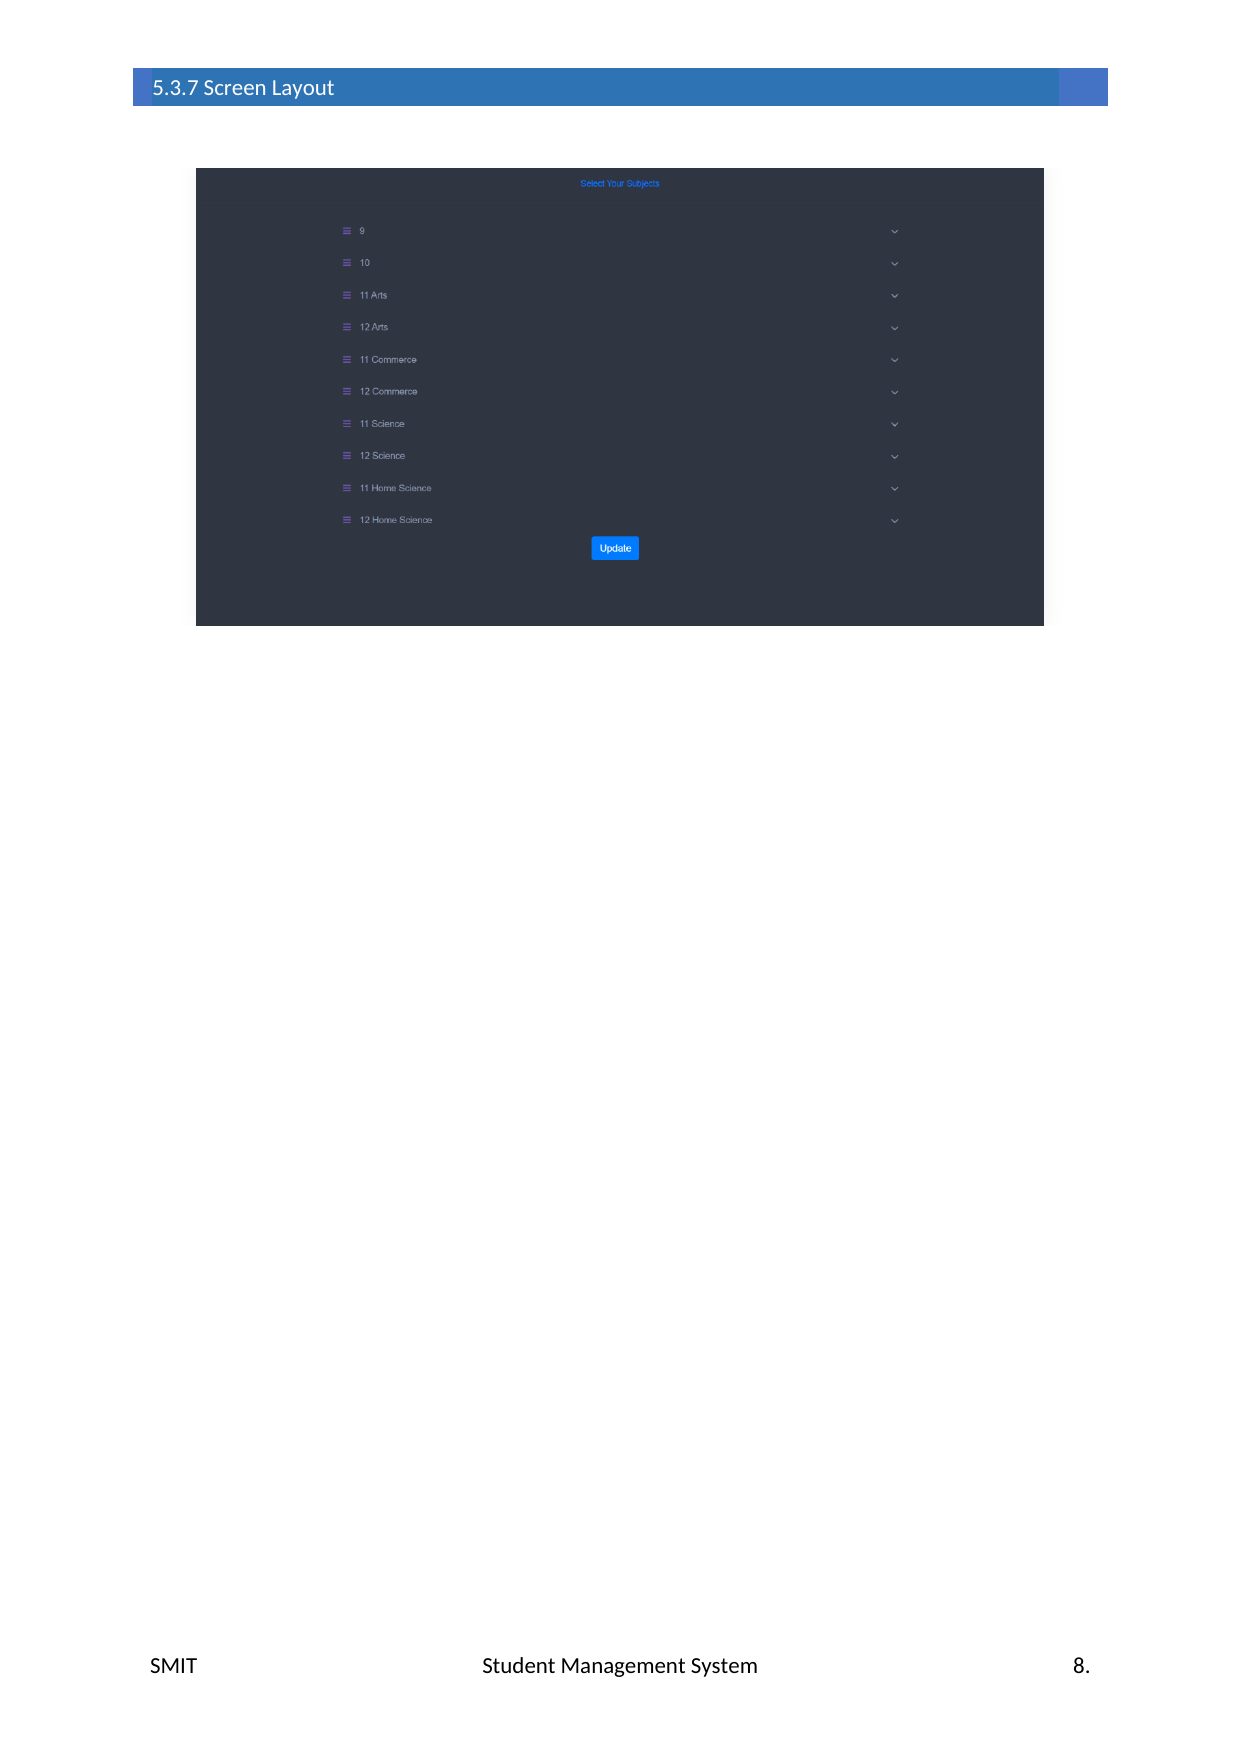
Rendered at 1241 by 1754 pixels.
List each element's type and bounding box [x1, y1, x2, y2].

picture [150, 168, 1091, 626]
